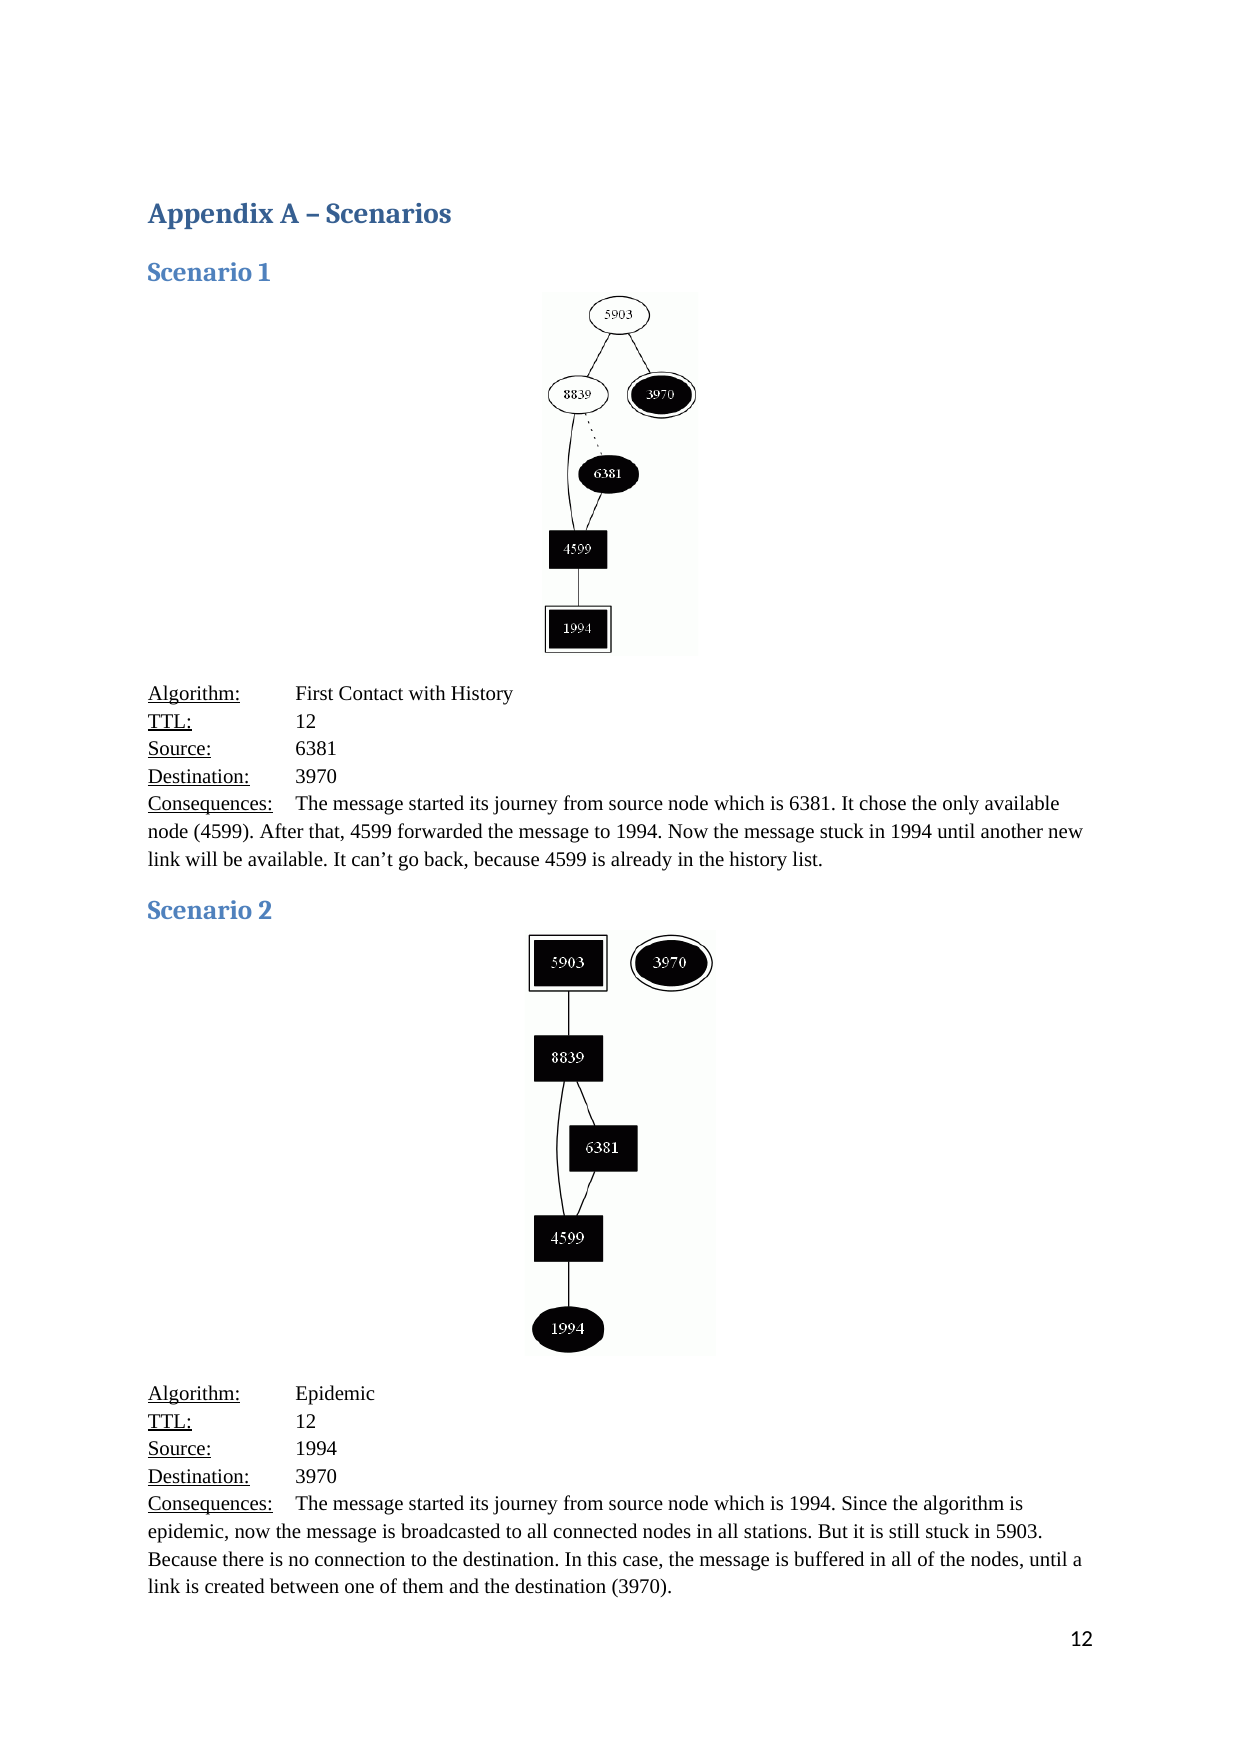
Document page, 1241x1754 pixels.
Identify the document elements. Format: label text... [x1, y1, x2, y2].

text Algorithm: First Contact with History TTL: 12 Source: 6381 Destination: 3970 Consequences: The message started its journey from source node which is 6381. It chose the only available node (4599). After that, 4599 forwarded the message to 1994. Now the message stuck in 1994 until another new link will be available. It can’t go back, because 4599 is already in the history list. [148, 681, 1093, 871]
subtitle Scenario 1 [148, 257, 1093, 288]
text Algorithm: Epidemic TTL: 12 Source: 1994 Destination: 3970 Consequences: The message started its journey from source node which is 1994. Since the algorithm is epidemic, now the message is broadcasted to all connected nodes in all stations. But it is still stuck in 5903. Because there is no connection to the destination. In this case, the message is buffered in all of the nodes, until a link is created between one of them and the destination (3970). [148, 1381, 1093, 1598]
picture [524, 930, 716, 1356]
subtitle Appendix A – Scenarios [148, 198, 1093, 231]
picture [541, 292, 699, 656]
subtitle Scenario 2 [148, 895, 1093, 926]
